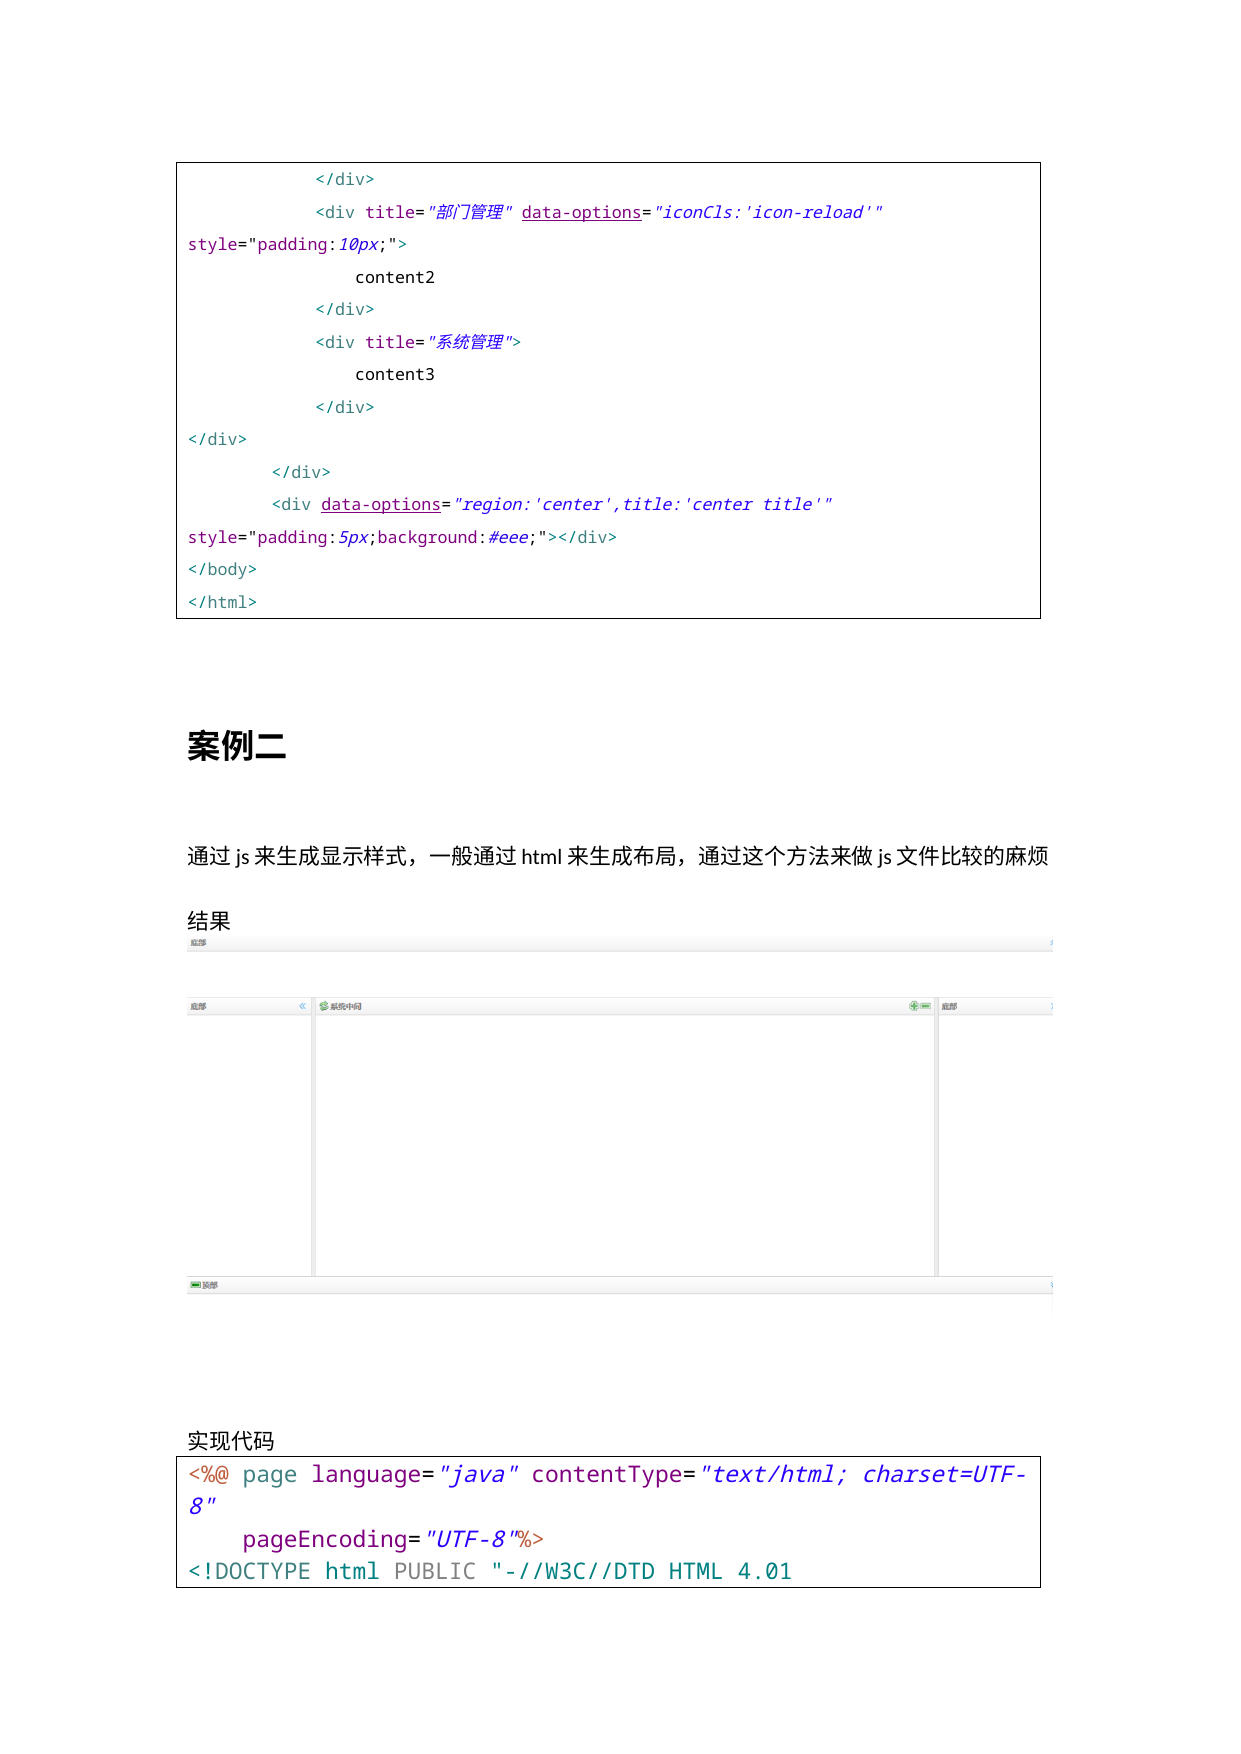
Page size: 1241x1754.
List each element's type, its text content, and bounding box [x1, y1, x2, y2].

subtitle 案例二 [187, 711, 1053, 776]
text 通过js 来生成显示样式，一般通过html 来生成布局，通过这个方法来做js文件比较的麻烦 [187, 838, 1053, 871]
text 结果 [187, 903, 1053, 935]
text 实现代码 [187, 1423, 1053, 1456]
picture [187, 935, 1053, 1329]
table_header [177, 1457, 1040, 1587]
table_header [177, 163, 1040, 618]
